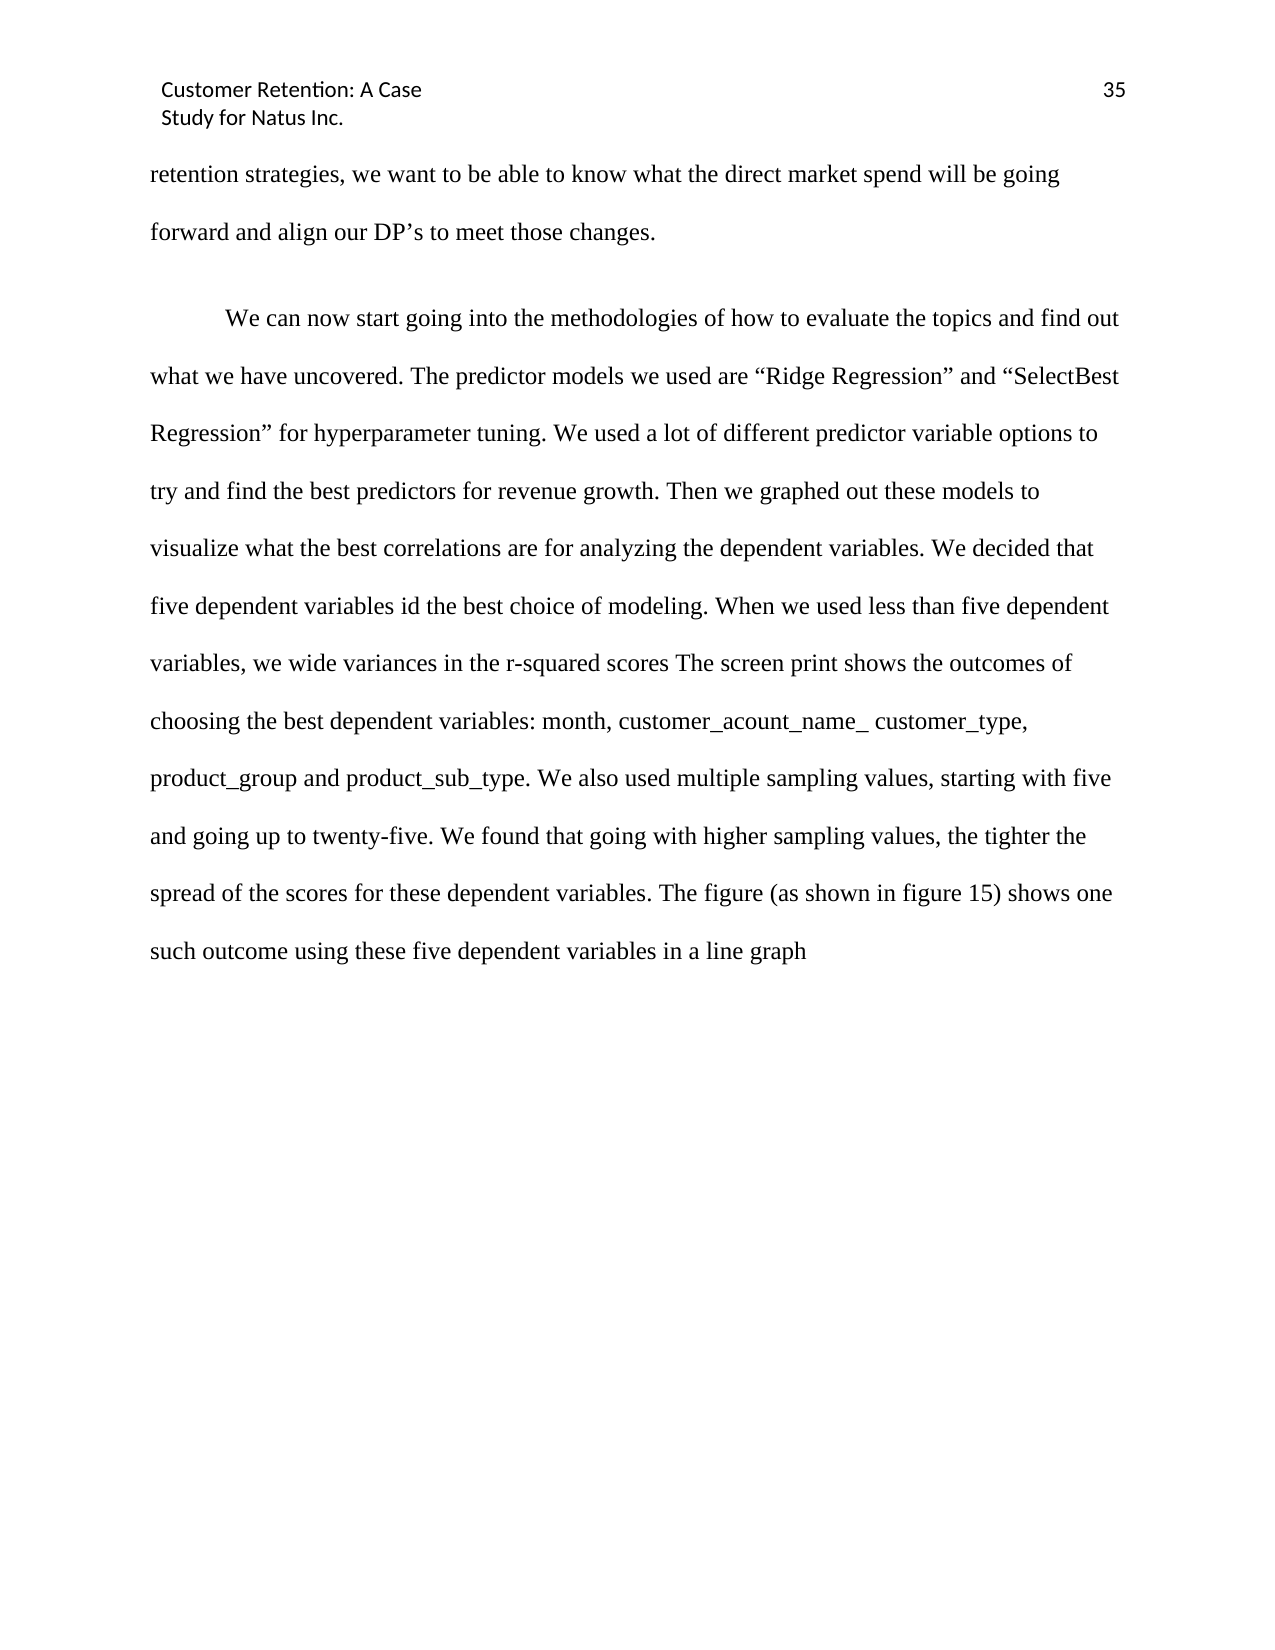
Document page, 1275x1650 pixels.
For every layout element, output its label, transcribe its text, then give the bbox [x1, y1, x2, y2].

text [150, 159, 1125, 245]
text We can now start going into the methodologies of how to evaluate the topics and find out what we have uncovered. The predictor models we used are “Ridge Regression” and “SelectBest Regression” for hyperparameter tuning. We used a lot of different predictor variable options to try and find the best predictors for revenue growth. Then we graphed out these models to visualize what the best correlations are for analyzing the dependent variables. We decided that five dependent variables id the best choice of modeling. When we used less than five dependent variables, we wide variances in the r-squared scores The screen print shows the outcomes of choosing the best dependent variables: month, customer_acount_name_ customer_type, product_group and product_sub_type. We also used multiple sampling values, starting with five and going up to twenty-five. We found that going with higher sampling values, the tighter the spread of the scores for these dependent variables. The figure (as shown in figure 15) shows one such outcome using these five dependent variables in a line graph [150, 303, 1125, 964]
